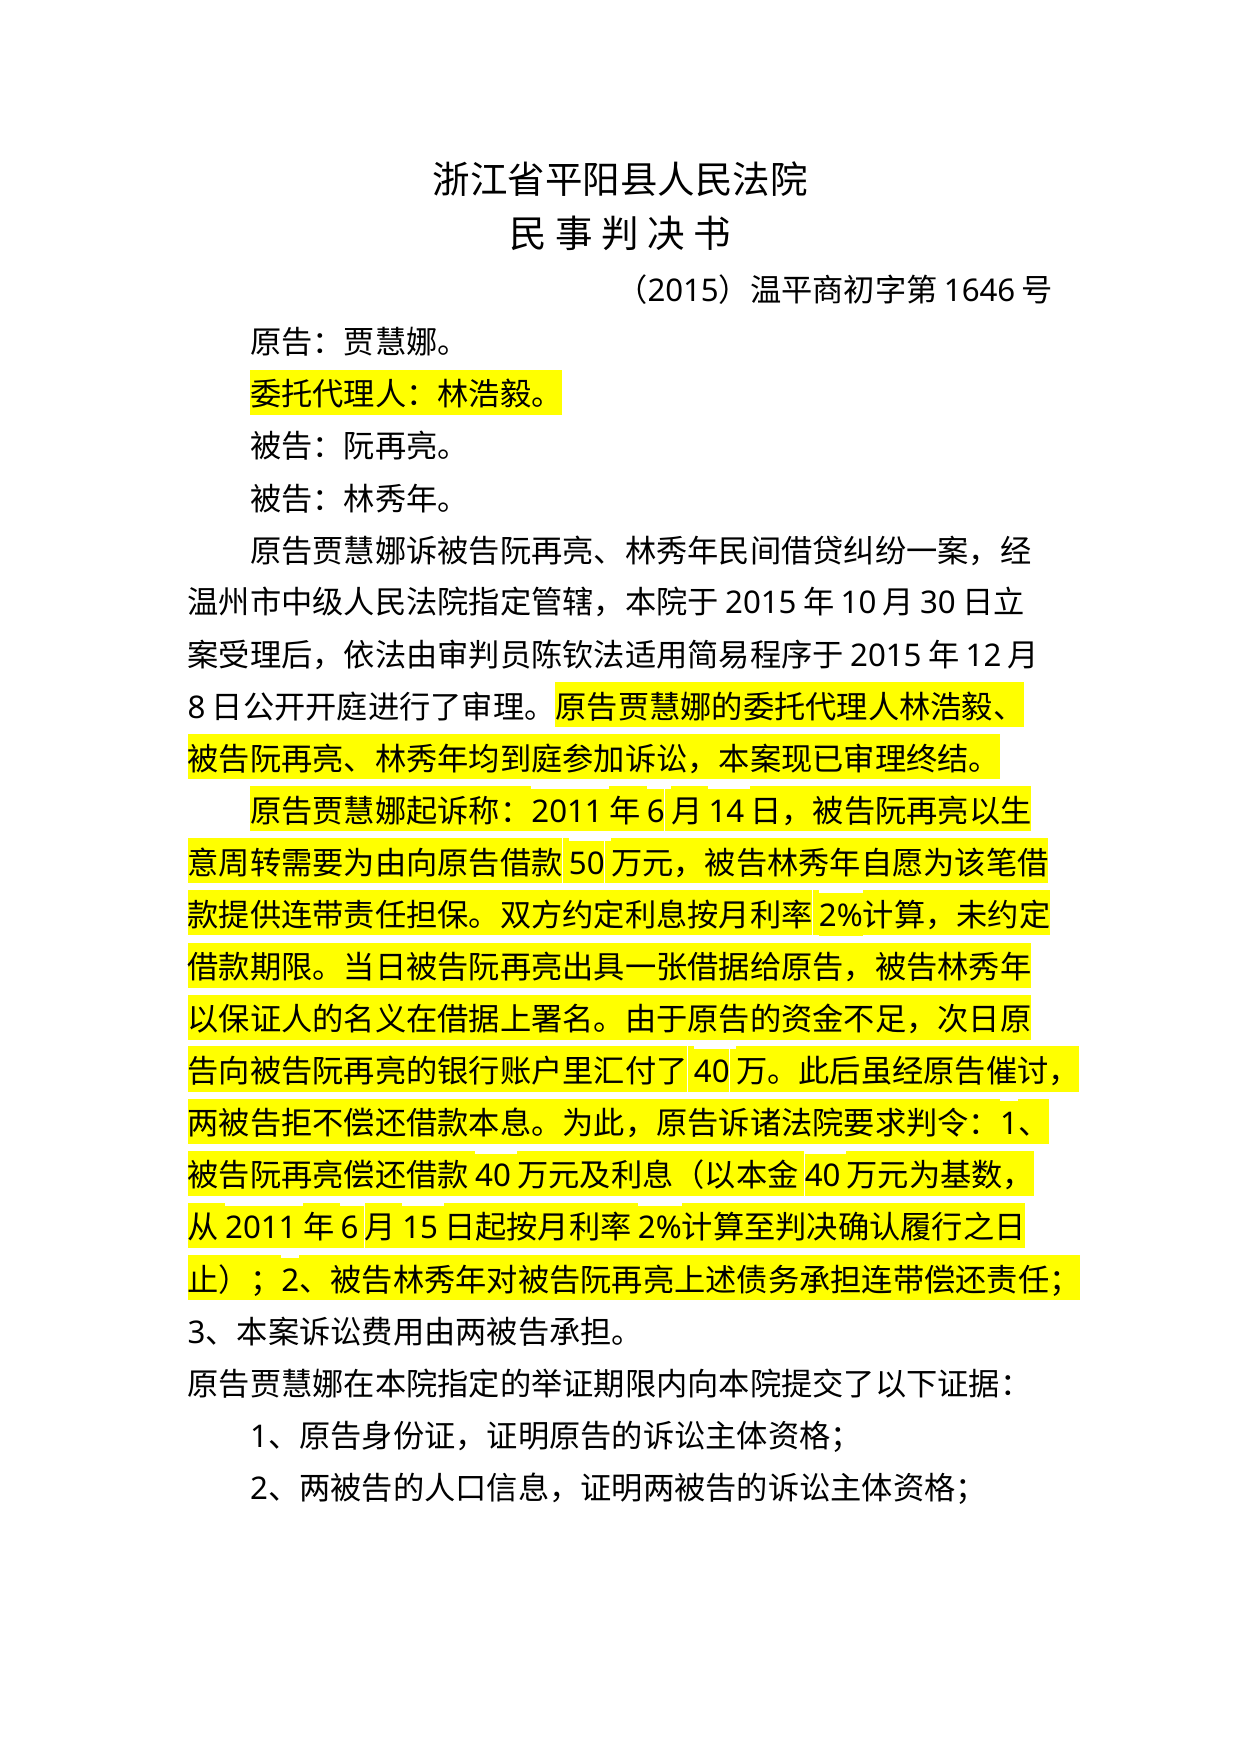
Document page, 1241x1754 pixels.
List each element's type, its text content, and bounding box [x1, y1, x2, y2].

text 民 事 判 决 书 [187, 204, 1053, 258]
text 被告：阮再亮。 [187, 415, 1053, 467]
text 原告贾慧娜起诉称：2011年6月14日，被告阮再亮以生意周转需要为由向原告借款50万元，被告林秀年自愿为该笔借款提供连带责任担保。双方约定利息按月利率2%计算，未约定借款期限。当日被告阮再亮出具一张借据给原告，被告林秀年以保证人的名义在借据上署名。由于原告的资金不足，次日原告向被告阮再亮的银行账户里汇付了40万。此后虽经原告催讨，两被告拒不偿还借款本息。为此，原告诉诸法院要求判令：1、被告阮再亮偿还借款40万元及利息（以本金40万元为基数，从2011年6月15日起按月利率2%计算至判决确认履行之日止）；2、被告林秀年对被告阮再亮上述债务承担连带偿还责任；3、本案诉讼费用由两被告承担。 [187, 779, 1053, 1352]
text 原告贾慧娜在本院指定的举证期限内向本院提交了以下证据： [187, 1352, 1053, 1404]
text 被告：林秀年。 [187, 467, 1053, 519]
text 1、原告身份证，证明原告的诉讼主体资格； [187, 1404, 1053, 1456]
text 原告：贾慧娜。 [187, 311, 1053, 363]
text 浙江省平阳县人民法院 [187, 150, 1053, 204]
text 委托代理人：林浩毅。 [187, 363, 1053, 415]
text 2、两被告的人口信息，证明两被告的诉讼主体资格； [187, 1456, 1053, 1508]
text 原告贾慧娜诉被告阮再亮、林秀年民间借贷纠纷一案，经温州市中级人民法院指定管辖，本院于2015年10月30日立案受理后，依法由审判员陈钦法适用简易程序于2015年12月8日公开开庭进行了审理。原告贾慧娜的委托代理人林浩毅、被告阮再亮、林秀年均到庭参加诉讼，本案现已审理终结。 [187, 519, 1053, 779]
text （2015）温平商初字第1646号 [187, 258, 1053, 311]
